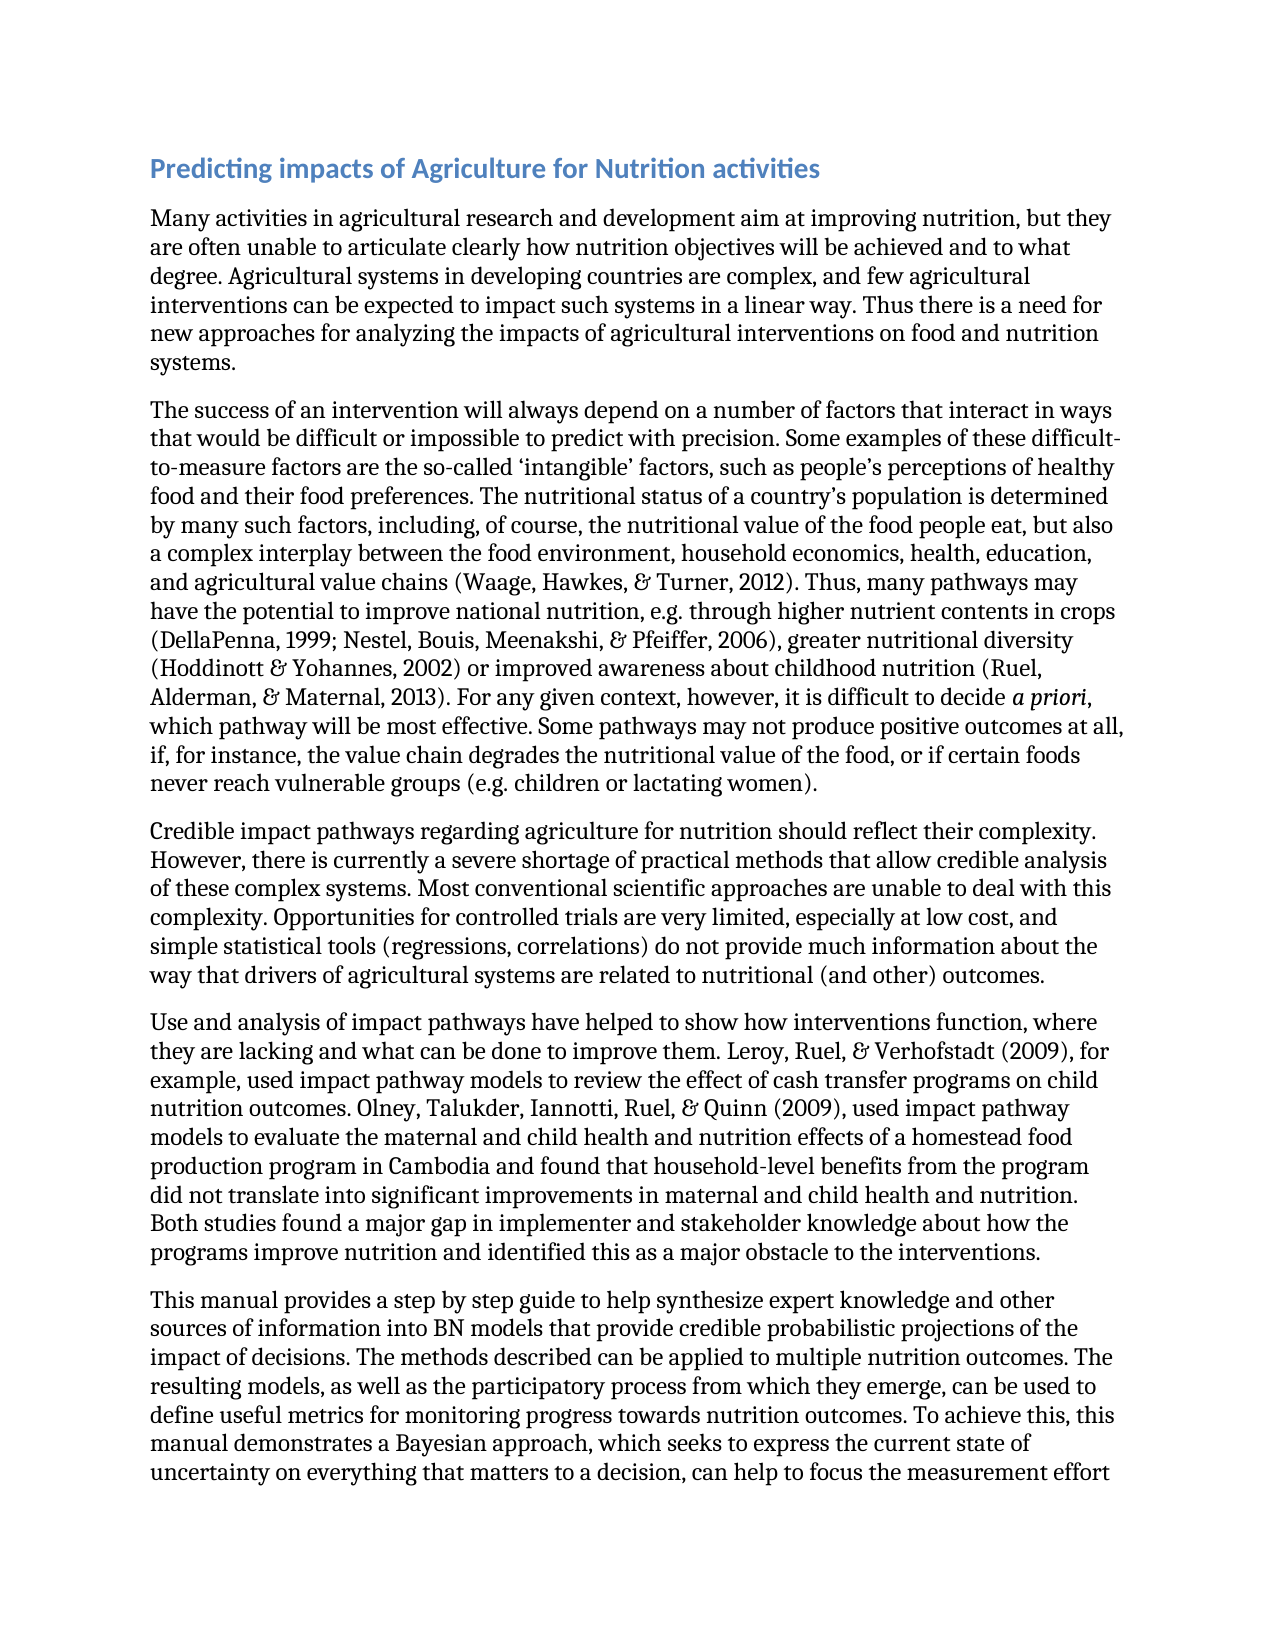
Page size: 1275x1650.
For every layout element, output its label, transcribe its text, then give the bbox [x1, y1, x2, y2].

text Many activities in agricultural research and development aim at improving nutrition, but they are often unable to articulate clearly how nutrition objectives will be achieved and to what degree. Agricultural systems in developing countries are complex, and few agricultural interventions can be expected to impact such systems in a linear way. Thus there is a need for new approaches for analyzing the impacts of agricultural interventions on food and nutrition systems. [150, 204, 1125, 377]
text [150, 1286, 1125, 1487]
text Credible impact pathways regarding agriculture for nutrition should reflect their complexity. However, there is currently a severe shortage of practical methods that allow credible analysis of these complex systems. Most conventional scientific approaches are unable to deal with this complexity. Opportunities for controlled trials are very limited, especially at low cost, and simple statistical tools (regressions, correlations) do not provide much information about the way that drivers of agricultural systems are related to nutritional (and other) outcomes. [150, 817, 1125, 989]
subtitle Predicting impacts of Agriculture for Nutrition activities [150, 150, 1125, 186]
text Use and analysis of impact pathways have helped to show how interventions function, where they are lacking and what can be done to improve them. Leroy, Ruel, & Verhofstadt (2009), for example, used impact pathway models to review the effect of cash transfer programs on child nutrition outcomes. Olney, Talukder, Iannotti, Ruel, & Quinn (2009), used impact pathway models to evaluate the maternal and child health and nutrition effects of a homestead food production program in Cambodia and found that household-level benefits from the program did not translate into significant improvements in maternal and child health and nutrition. Both studies found a major gap in implementer and stakeholder knowledge about how the programs improve nutrition and identified this as a major obstacle to the interventions. [150, 1008, 1125, 1267]
text The success of an intervention will always depend on a number of factors that interact in ways that would be difficult or impossible to predict with precision. Some examples of these difficult-to-measure factors are the so-called ‘intangible’ factors, such as people’s perceptions of healthy food and their food preferences. The nutritional status of a country’s population is determined by many such factors, including, of course, the nutritional value of the food people eat, but also a complex interplay between the food environment, household economics, health, education, and agricultural value chains (Waage, Hawkes, & Turner, 2012). Thus, many pathways may have the potential to improve national nutrition, e.g. through higher nutrient contents in crops (DellaPenna, 1999; Nestel, Bouis, Meenakshi, & Pfeiffer, 2006), greater nutritional diversity (Hoddinott & Yohannes, 2002) or improved awareness about childhood nutrition (Ruel, Alderman, & Maternal, 2013). For any given context, however, it is difficult to decide a priori, which pathway will be most effective. Some pathways may not produce positive outcomes at all, if, for instance, the value chain degrades the nutritional value of the food, or if certain foods never reach vulnerable groups (e.g. children or lactating women). [150, 396, 1125, 798]
